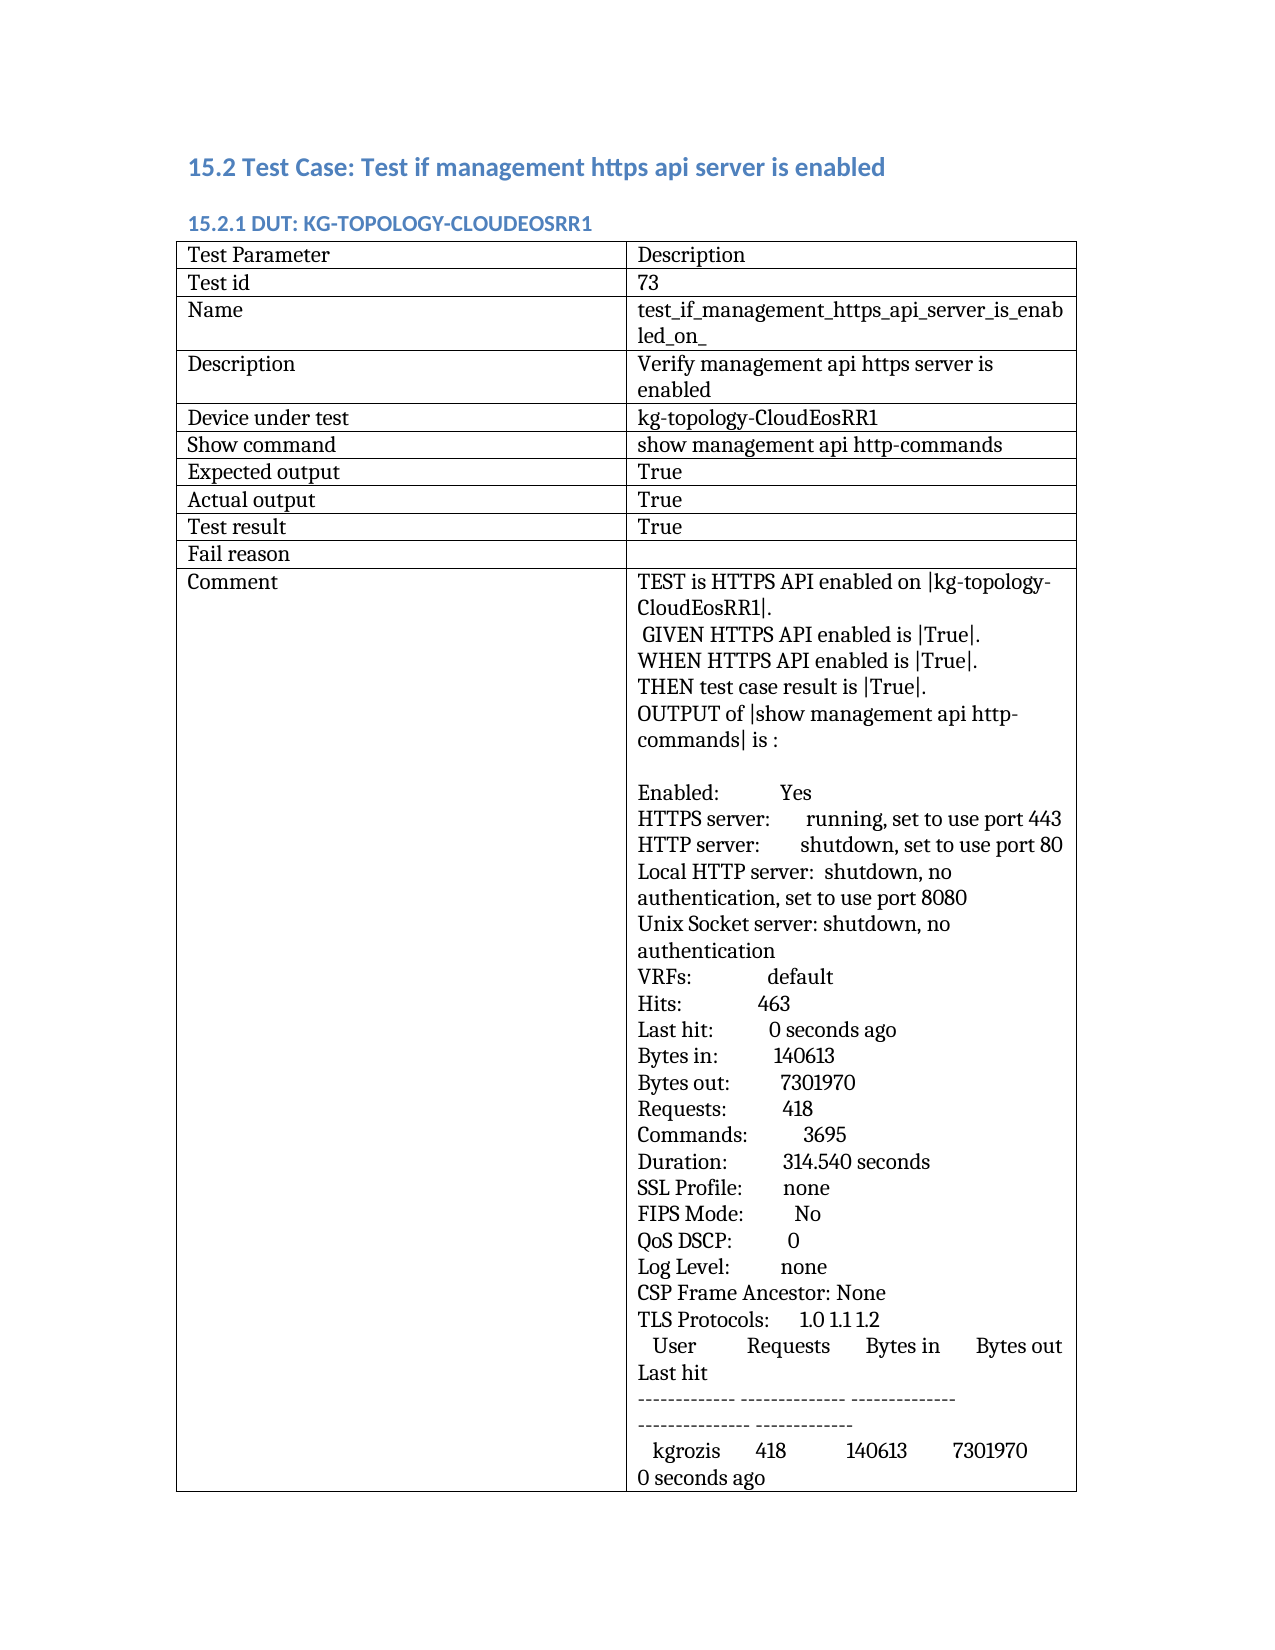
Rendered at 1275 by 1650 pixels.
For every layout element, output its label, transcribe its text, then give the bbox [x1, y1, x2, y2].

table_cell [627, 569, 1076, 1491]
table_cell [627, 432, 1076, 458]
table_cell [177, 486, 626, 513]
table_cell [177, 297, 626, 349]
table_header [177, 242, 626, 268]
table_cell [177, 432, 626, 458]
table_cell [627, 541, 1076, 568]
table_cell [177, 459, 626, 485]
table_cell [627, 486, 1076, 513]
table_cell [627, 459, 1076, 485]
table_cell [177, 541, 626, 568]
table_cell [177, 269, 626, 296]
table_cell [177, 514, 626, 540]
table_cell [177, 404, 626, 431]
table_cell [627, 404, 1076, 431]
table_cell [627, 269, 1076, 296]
subtitle 15.2.1 DUT: KG-TOPOLOGY-CLOUDEOSRR1 [187, 209, 1087, 237]
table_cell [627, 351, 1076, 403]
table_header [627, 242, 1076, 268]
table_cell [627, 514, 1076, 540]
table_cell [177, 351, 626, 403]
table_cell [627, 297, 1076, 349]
subtitle 15.2 Test Case: Test if management https api server is enabled [187, 150, 1087, 183]
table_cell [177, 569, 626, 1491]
